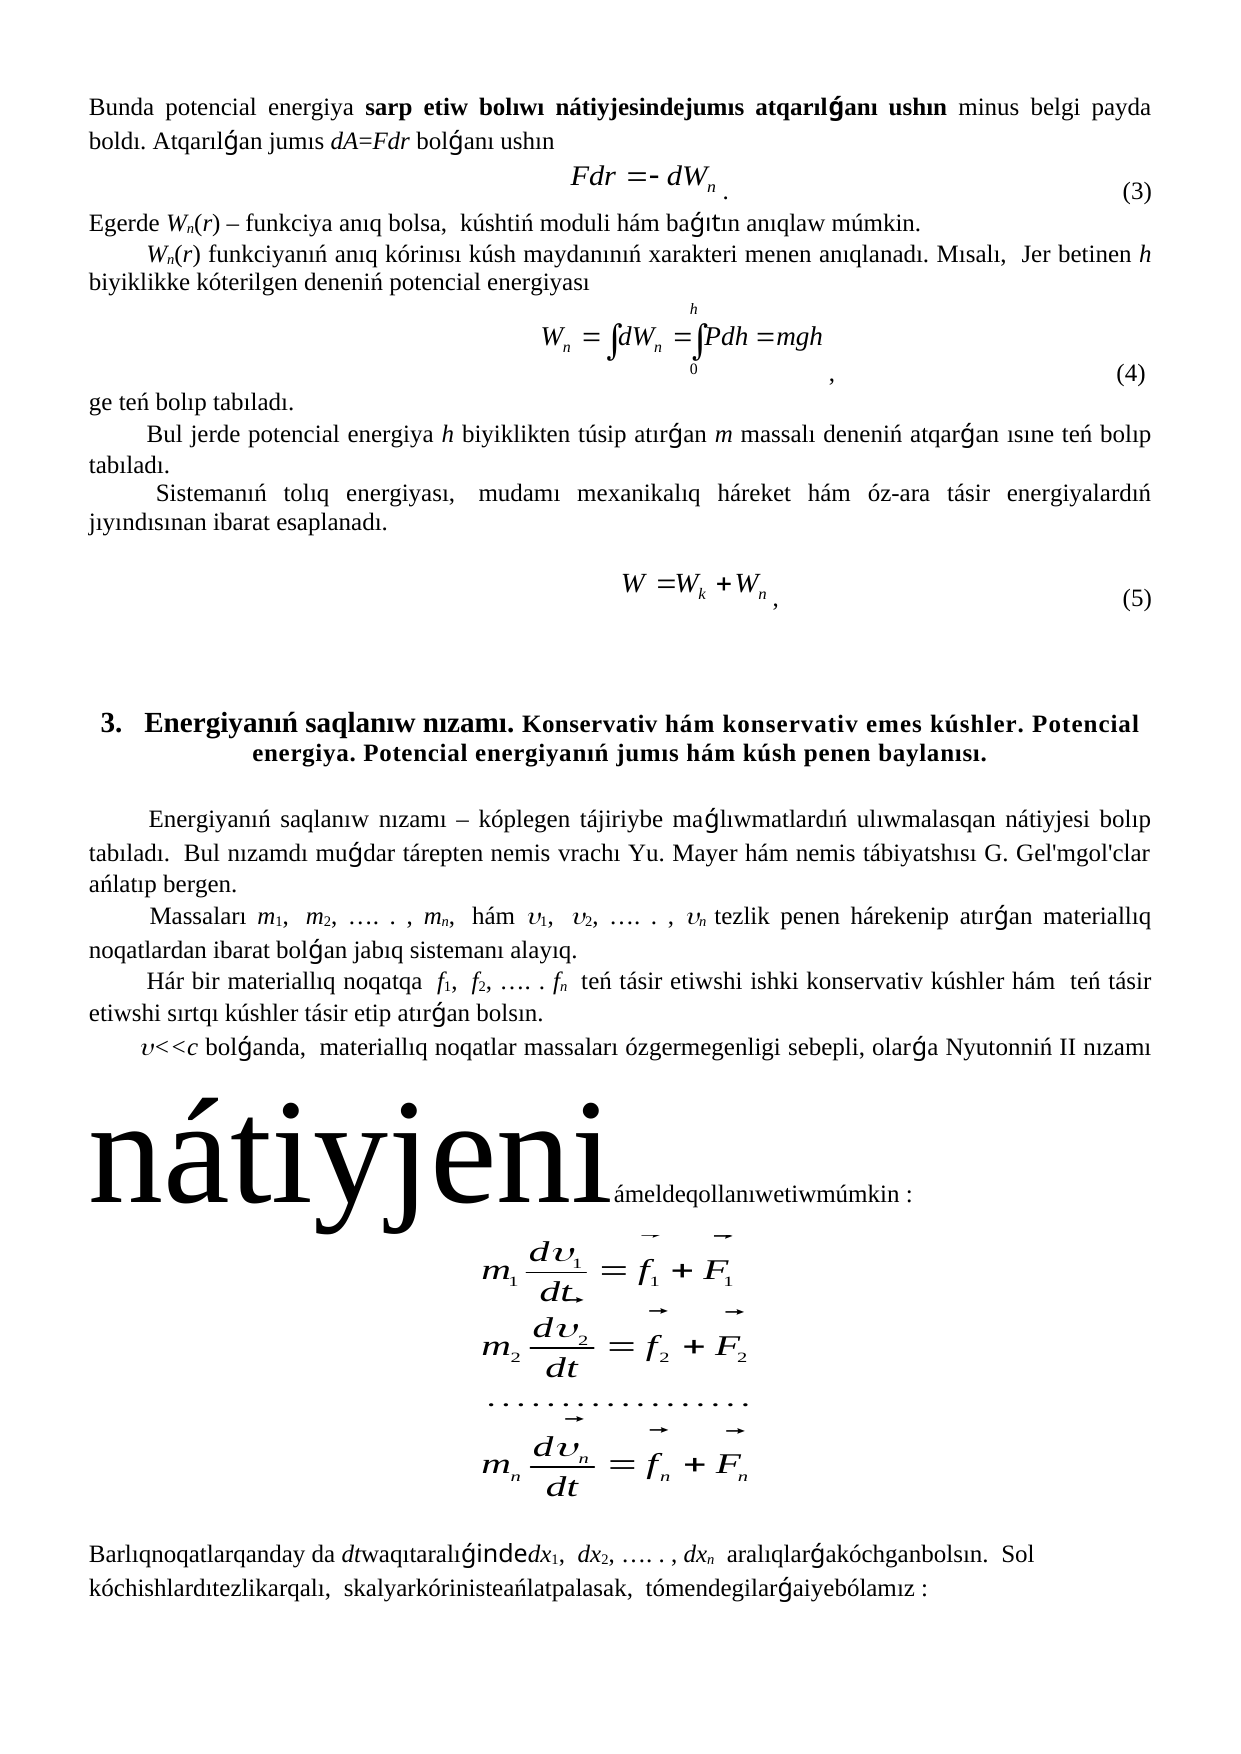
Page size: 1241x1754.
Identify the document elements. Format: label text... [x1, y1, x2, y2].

text Massaları m1, m2, …. . , mn, hám 1, 2, …. . , n tezlik penen hárekenip atırǵan materiallıq noqatlardan ibarat bolǵan jabıq sistemanı alayıq. [89, 898, 1152, 966]
text Hár bir materiallıq noqatqa f1, f2, …. . fn teń tásir etiwshi ishki konservativ kúshler hám teń tásir etiwshi sırtqı kúshler tásir etip atırǵan bolsın. [89, 966, 1152, 1029]
text Egerde Wn(r) – funkciya anıq bolsa, kúshtiń moduli hám baǵıtın anıqlaw múmkin. [89, 204, 1152, 239]
text Energiyanıń saqlanıw nızamı – kóplegen tájiriybe maǵlıwmatlardıń ulıwmalasqan nátiyjesi bolıp tabıladı. Bul nızamdı muǵdar tárepten nemis vrachı Yu. Mayer hám nemis tábiyatshısı G. Gel'mgol'clar ańlatıp bergen. [89, 801, 1152, 898]
text ge teń bolıp tabıladı. [89, 387, 1152, 416]
text . (3) [89, 157, 1152, 204]
text Barlıqnoqatlarqanday da dtwaqıtaralıǵindedx1, dx2, …. . , dxn aralıqlarǵakóchganbolsın. Sol kóchishlardıtezlikarqalı, skalyarkórinisteańlatpalasak, tómendegilarǵaiyebólamız : [89, 1535, 1152, 1603]
text <<c bolǵanda, materiallıq noqatlar massaları ózgermegenligi sebepli, olarǵa Nyutonniń II nızamı nátiyjeniámeldeqollanıwetiwmúmkin : [89, 1029, 1152, 1235]
text 3. Energiyanıń saqlanıw nızamı. Kоnsеrvativ hám kоnsеrvativ emes kúshler. Pоtеnciаl enеrgiya. Pоtеnciаl enеrgiyanıń jumıs hám kúsh penen baylanısı. [89, 705, 1152, 767]
text Bul jerde potencial energiya h biyiklikten túsip atırǵan m massalı deneniń atqarǵan ısıne teń bolıp tabıladı. [89, 416, 1152, 478]
text , (5) [89, 565, 1152, 612]
text Sistemanıń tolıq energiyası, mudamı mexanikalıq háreket hám óz-ara tásir energiyalardıń jıyındısınan ibarat esaplanadı. [89, 478, 1152, 536]
text Wn(r) funkciyanıń anıq kórinısı kúsh maydanınıń xarakteri menen anıqlanadı. Mısalı, Jer betinen h biyiklikke kóterilgen deneniń potencial energiyası [89, 239, 1152, 296]
text Bunda potencial energiya sarp etiw bolıwı nátiyjesindejumıs atqarılǵanı ushın minus belgi payda boldı. Atqarılǵan jumıs dA=Fdr bolǵanı ushın [89, 89, 1152, 157]
text , (4) [89, 296, 1152, 387]
